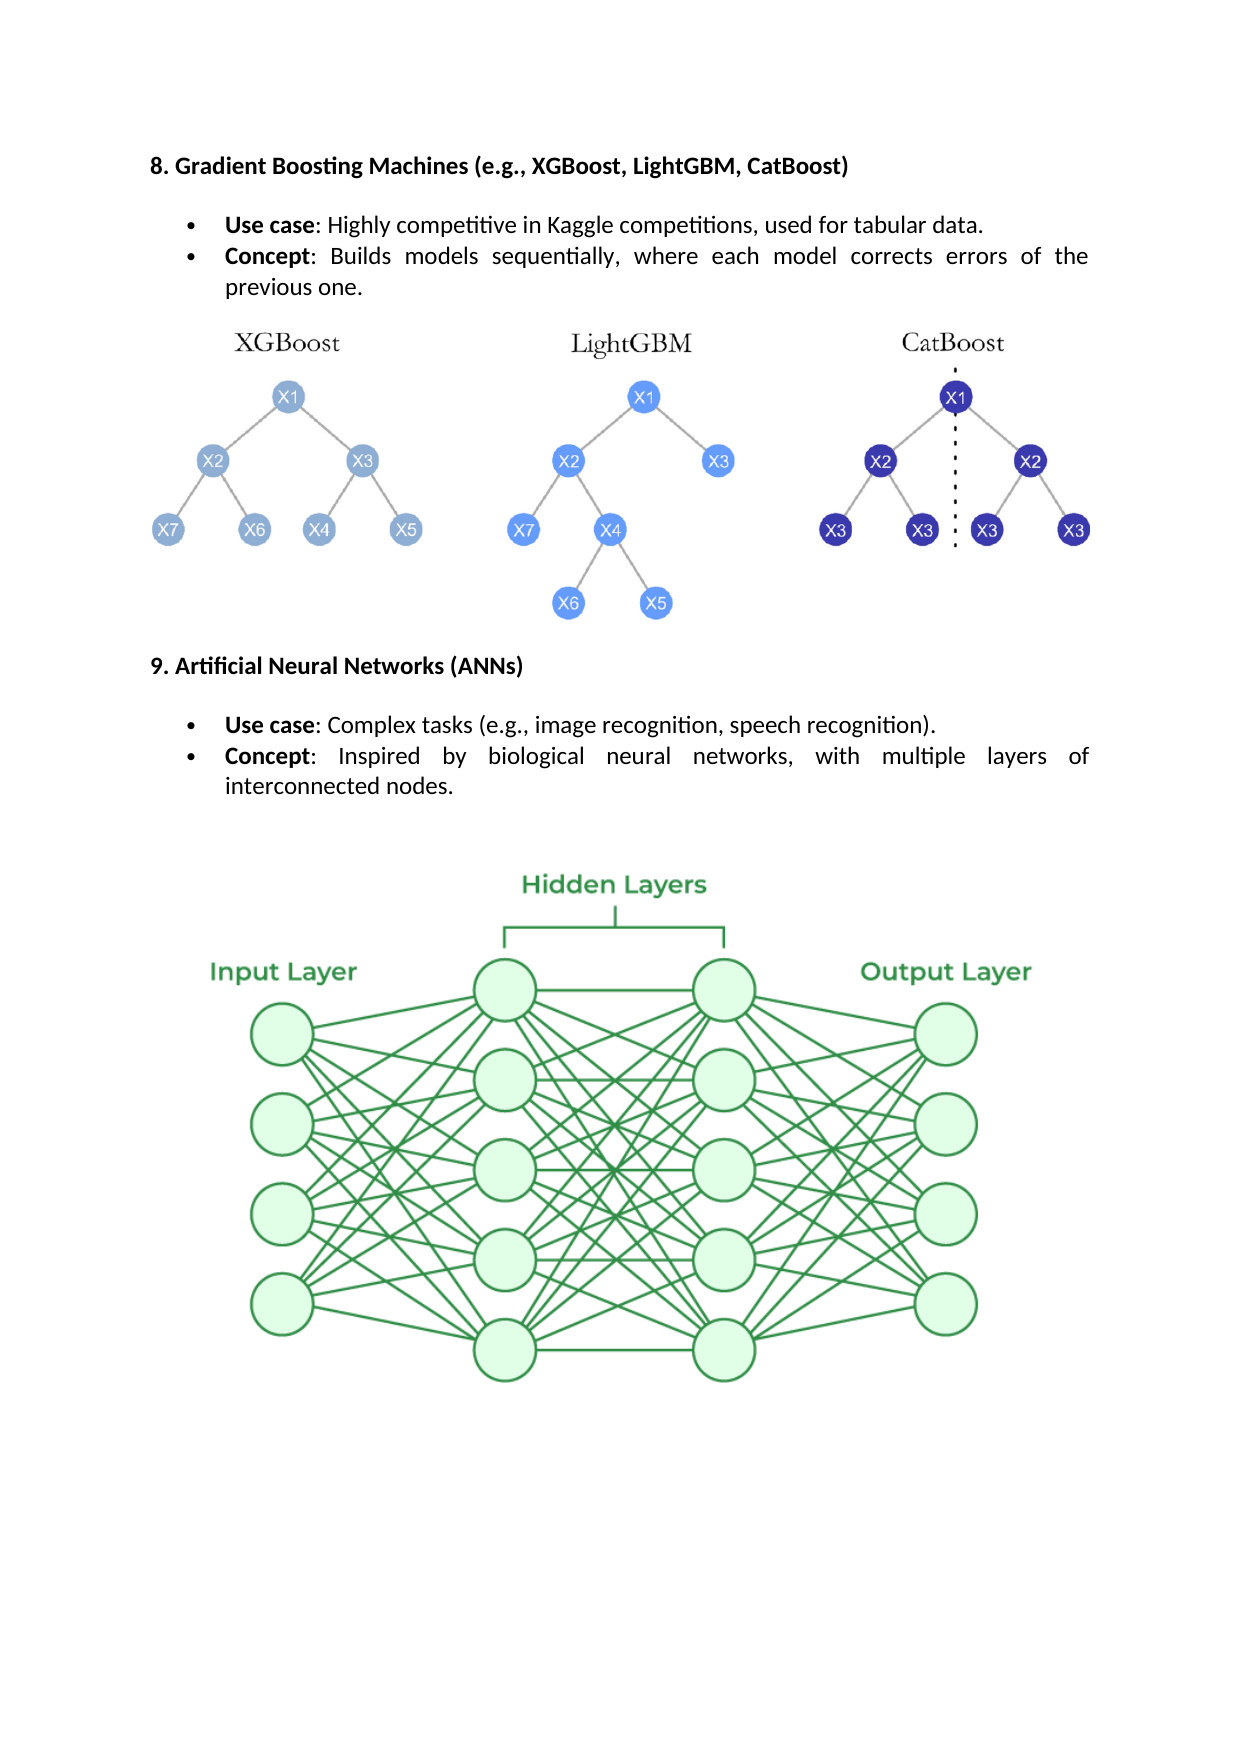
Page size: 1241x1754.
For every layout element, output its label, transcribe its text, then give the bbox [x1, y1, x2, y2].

list Use case: Complex tasks (e.g., image recognition, speech recognition). [187, 709, 1090, 740]
list Concept: Inspired by biological neural networks, with multiple layers of interconnected nodes. [187, 740, 1090, 801]
list Use case: Highly competitive in Kaggle competitions, used for tabular data. [187, 210, 1090, 240]
picture [150, 830, 1091, 1423]
text 9. Artificial Neural Networks (ANNs) [150, 650, 1090, 680]
text 8. Gradient Boosting Machines (e.g., XGBoost, LightGBM, CatBoost) [150, 150, 1090, 181]
list Concept: Builds models sequentially, where each model corrects errors of the previous one. [187, 240, 1090, 301]
picture [150, 330, 1091, 621]
